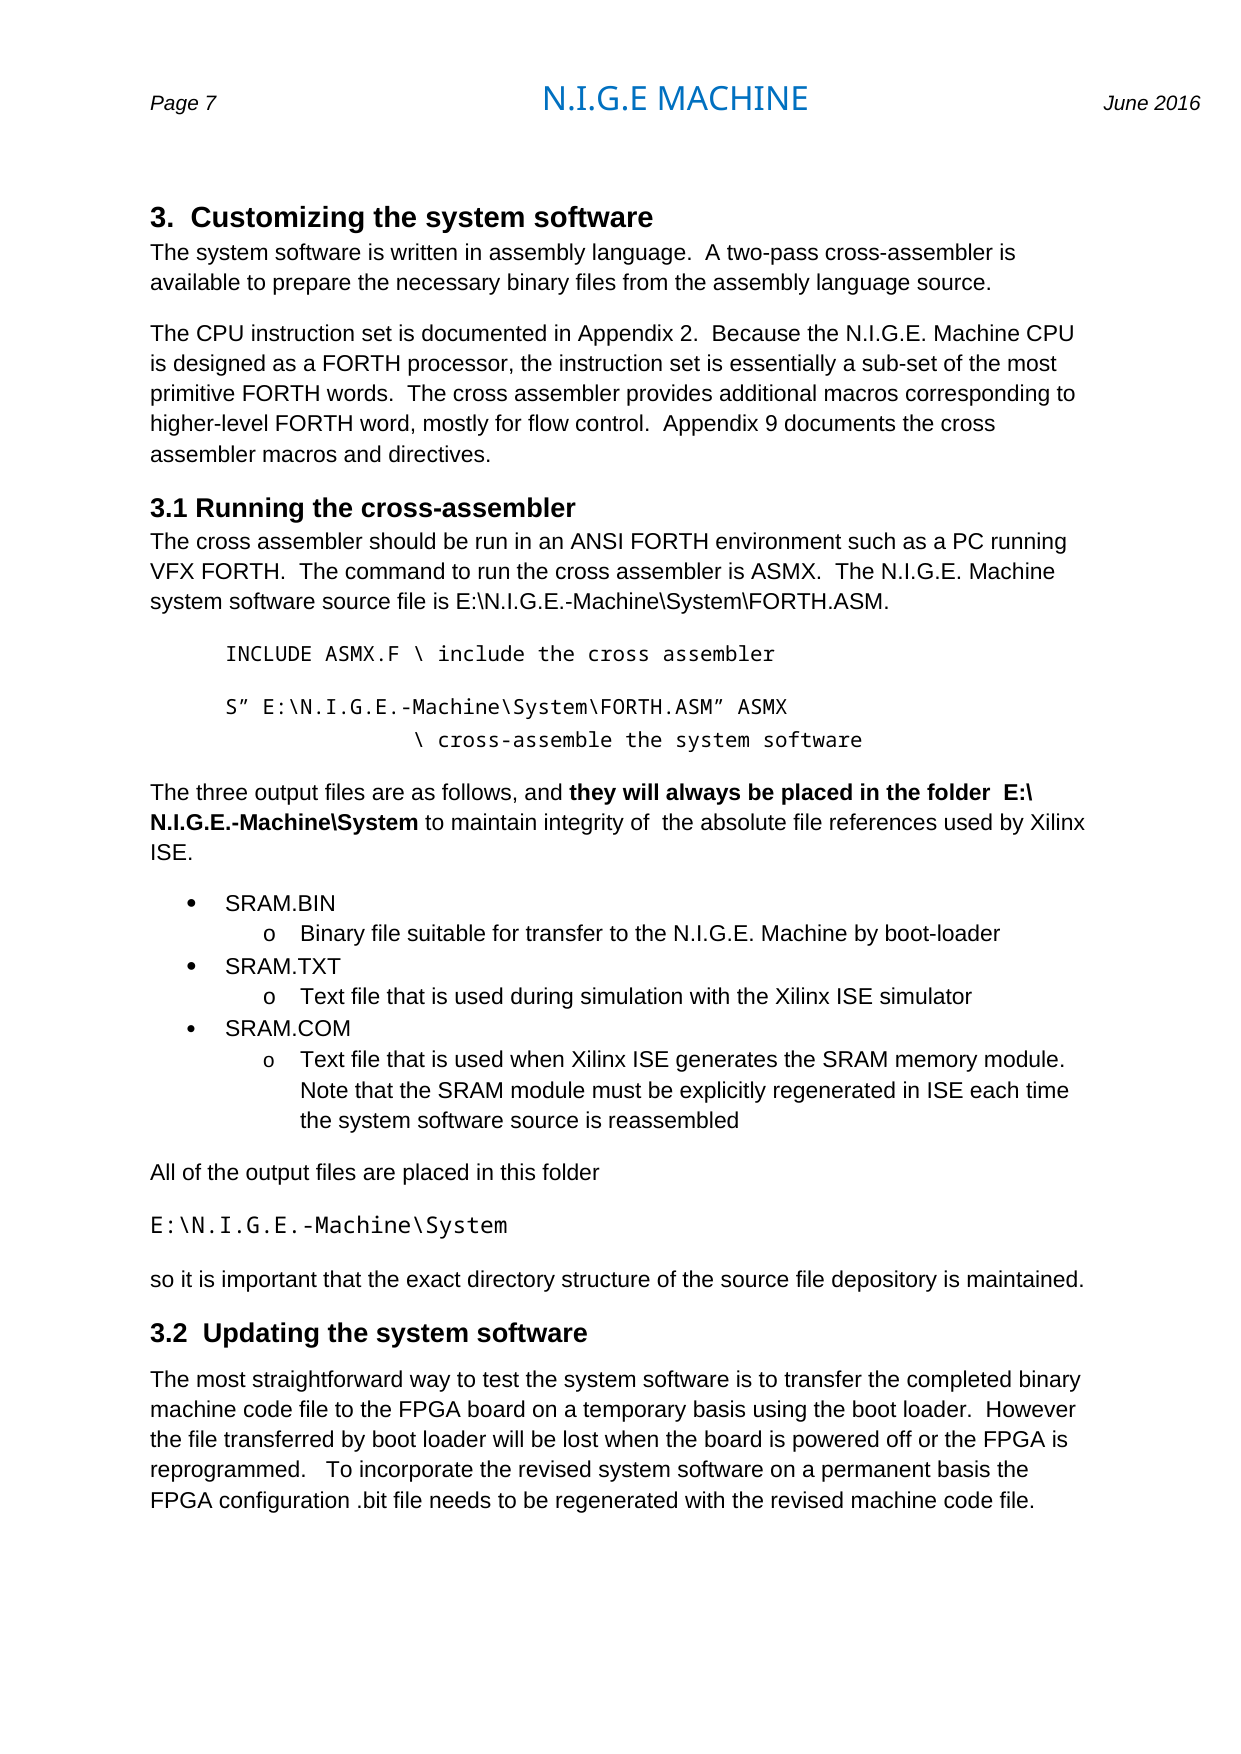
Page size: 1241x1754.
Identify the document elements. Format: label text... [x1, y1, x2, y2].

text The system software is written in assembly language. A two-pass cross-assembler is available to prepare the necessary binary files from the assembly language source. [150, 238, 1090, 295]
text The most straightforward way to test the system software is to transfer the completed binary machine code file to the FPGA board on a temporary basis using the boot loader. However the file transferred by boot loader will be lost when the board is powered off or the FPGA is reprogrammed. To incorporate the revised system software on a permanent basis the FPGA configuration .bit file needs to be regenerated with the revised machine code file. [150, 1366, 1090, 1513]
subtitle 3. Customizing the system software [150, 200, 1090, 233]
text so it is important that the exact directory structure of the source file depository is maintained. [150, 1266, 1090, 1293]
subtitle 3.1 Running the cross-assembler [150, 492, 1090, 523]
list SRAM.COM [187, 1015, 1090, 1042]
text S” E:\N.I.G.E.-Machine\System\FORTH.ASM” ASMX \ cross-assemble the system software [225, 692, 1090, 753]
list SRAM.BIN [187, 890, 1090, 916]
text The cross assembler should be run in an ANSI FORTH environment such as a PC running VFX FORTH. The command to run the cross assembler is ASMX. The N.I.G.E. Machine system software source file is E:\N.I.G.E.-Machine\System\FORTH.ASM. [150, 528, 1090, 614]
text E:\N.I.G.E.-Machine\System [150, 1209, 1090, 1241]
text All of the output files are placed in this folder [150, 1158, 1090, 1185]
subtitle 3.2 Updating the system software [150, 1317, 1090, 1348]
list Binary file suitable for transfer to the N.I.G.E. Machine by boot-loader [262, 920, 1090, 948]
text The CPU instruction set is documented in Appendix 2. Because the N.I.G.E. Machine CPU is designed as a FORTH processor, the instruction set is essentially a sub-set of the most primitive FORTH words. The cross assembler provides additional macros corresponding to higher-level FORTH word, mostly for flow control. Appendix 9 documents the cross assembler macros and directives. [150, 320, 1090, 467]
list SRAM.TXT [187, 953, 1090, 979]
list Text file that is used when Xilinx ISE generates the SRAM memory module. Note that the SRAM module must be explicitly regenerated in ISE each time the system software source is reassembled [262, 1046, 1090, 1134]
text The three output files are as follows, and they will always be placed in the folder E:\N.I.G.E.-Machine\System to maintain integrity of the absolute file references used by Xilinx ISE. [150, 778, 1090, 865]
list Text file that is used during simulation with the Xilinx ISE simulator [262, 983, 1090, 1011]
text INCLUDE ASMX.F \ include the cross assembler [225, 639, 1090, 667]
